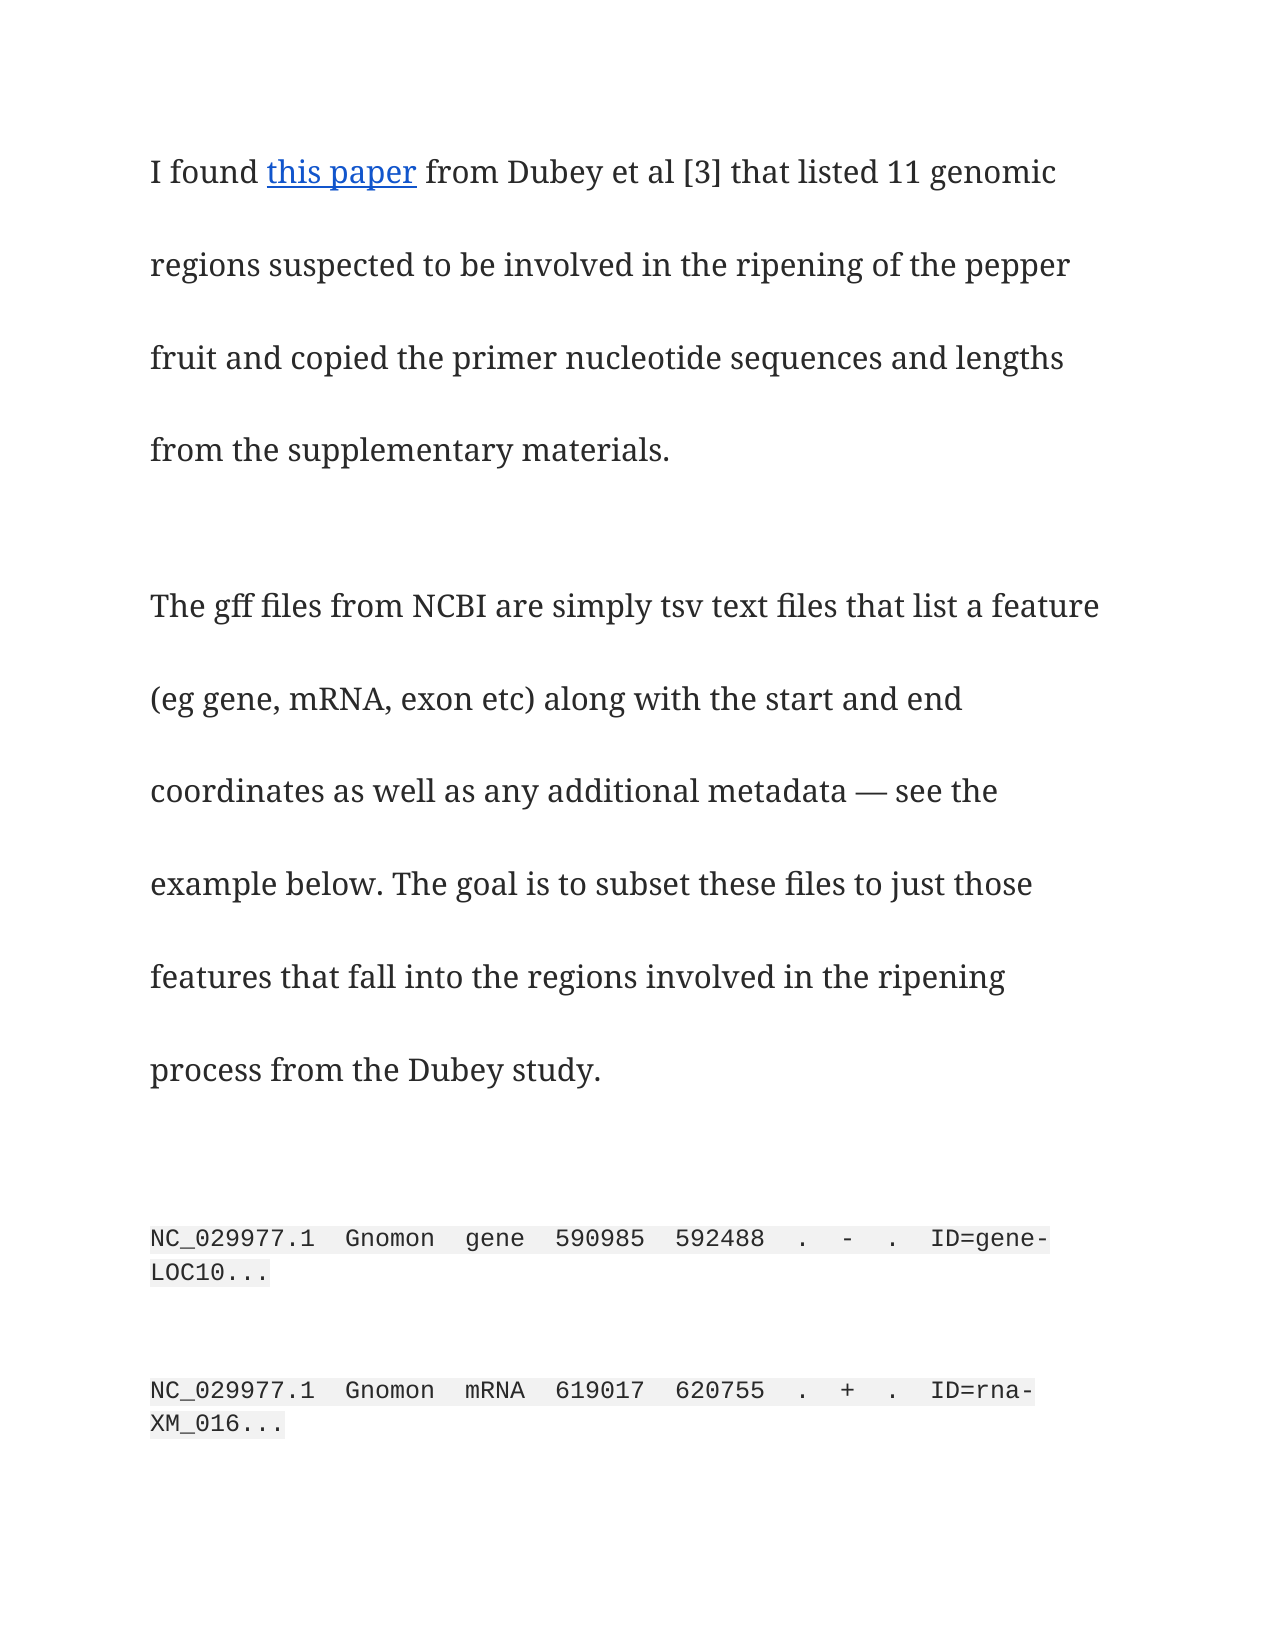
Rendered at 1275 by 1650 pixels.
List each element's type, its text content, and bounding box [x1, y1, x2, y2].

text NC_029977.1 Gnomon mRNA 619017 620755 . + . ID=rna-XM_016... [150, 1378, 1125, 1439]
text I found this paper from Dubey et al [3] that listed 11 genomic regions suspected to be involved in the ripening of the pepper fruit and copied the primer nucleotide sequences and lengths from the supplementary materials. [150, 150, 1125, 471]
text NC_029977.1 Gnomon gene 590985 592488 . - . ID=gene-LOC10... [150, 1226, 1125, 1287]
text The gff files from NCBI are simply tsv text files that list a feature (eg gene, mRNA, exon etc) along with the start and end coordinates as well as any additional metadata — see the example below. The goal is to subset these files to just those features that fall into the regions involved in the ripening process from the Dubey study. [150, 584, 1125, 1090]
